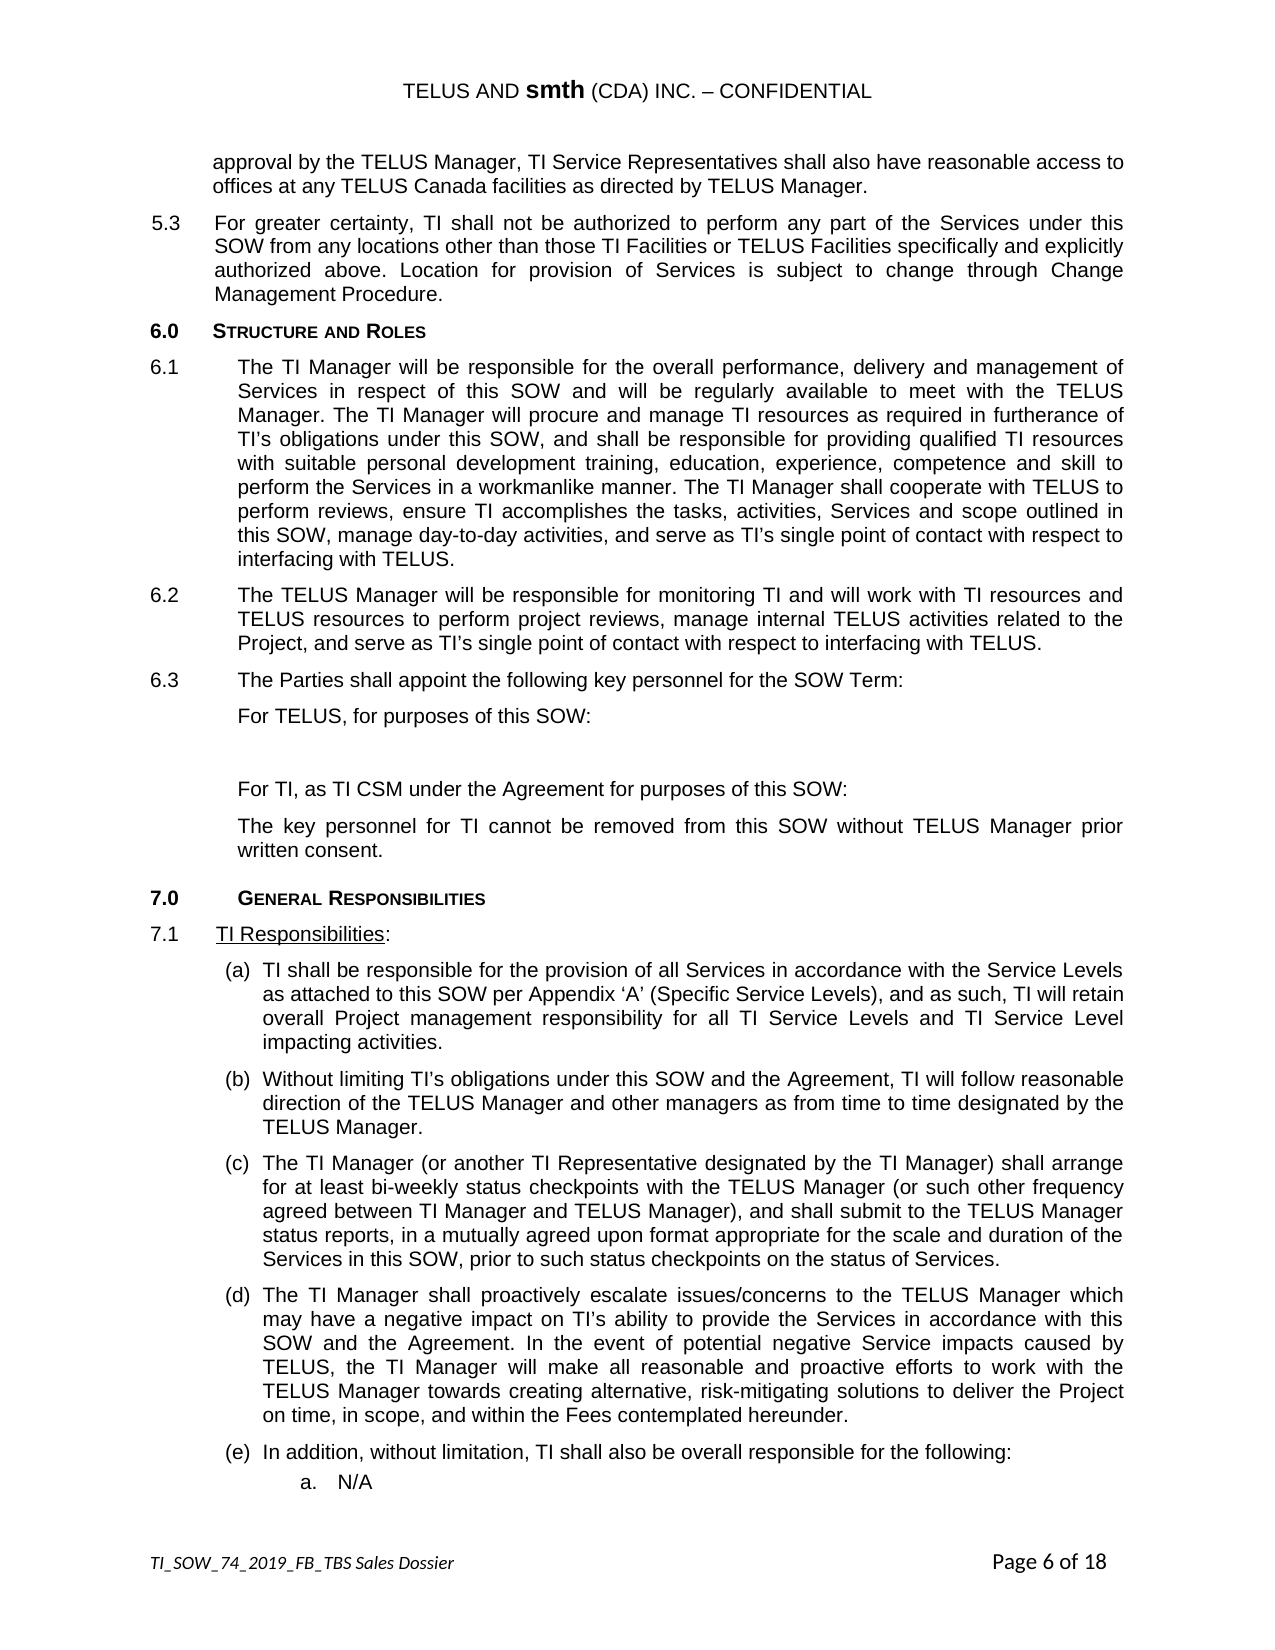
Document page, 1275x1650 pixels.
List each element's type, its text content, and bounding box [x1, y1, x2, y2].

list The TI Manager will be responsible for the overall performance, delivery and management of Services in respect of this SOW and will be regularly available to meet with the TELUS Manager. The TI Manager will procure and manage TI resources as required in furtherance of TI’s obligations under this SOW, and shall be responsible for providing qualified TI resources with suitable personal development training, education, experience, competence and skill to perform the Services in a workmanlike manner. The TI Manager shall cooperate with TELUS to perform reviews, ensure TI accomplishes the tasks, activities, Services and scope outlined in this SOW, manage day-to-day activities, and serve as TI’s single point of contact with respect to interfacing with TELUS. [150, 355, 1125, 571]
list Structure and Roles [150, 319, 1125, 343]
list Without limiting TI’s obligations under this SOW and the Agreement, TI will follow reasonable direction of the TELUS Manager and other managers as from time to time designated by the TELUS Manager. [225, 1067, 1125, 1138]
text For TI, as TI CSM under the Agreement for purposes of this SOW: [162, 777, 1125, 801]
list N/A [300, 1470, 1125, 1494]
list TI shall be responsible for the provision of all Services in accordance with the Service Levels as attached to this SOW per Appendix ‘A’ (Specific Service Levels), and as such, TI will retain overall Project management responsibility for all TI Service Levels and TI Service Level impacting activities. [225, 958, 1125, 1054]
list TI Responsibilities: [150, 922, 1125, 946]
list The TELUS Manager will be responsible for monitoring TI and will work with TI resources and TELUS resources to perform project reviews, manage internal TELUS activities related to the Project, and serve as TI’s single point of contact with respect to interfacing with TELUS. [150, 583, 1125, 655]
list General Responsibilities [150, 885, 1125, 909]
list The TI Manager (or another TI Representative designated by the TI Manager) shall arrange for at least bi-weekly status checkpoints with the TELUS Manager (or such other frequency agreed between TI Manager and TELUS Manager), and shall submit to the TELUS Manager status reports, in a mutually agreed upon format appropriate for the scale and duration of the Services in this SOW, prior to such status checkpoints on the status of Services. [225, 1151, 1125, 1271]
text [150, 150, 1125, 198]
list For greater certainty, TI shall not be authorized to perform any part of the Services under this SOW from any locations other than those TI Facilities or TELUS Facilities specifically and explicitly authorized above. Location for provision of Services is subject to change through Change Management Procedure. [151, 210, 1125, 306]
text For TELUS, for purposes of this SOW: [237, 704, 1125, 728]
list The Parties shall appoint the following key personnel for the SOW Term: [150, 668, 1125, 692]
text The key personnel for TI cannot be removed from this SOW without TELUS Manager prior written consent. [237, 813, 1125, 861]
list The TI Manager shall proactively escalate issues/concerns to the TELUS Manager which may have a negative impact on TI’s ability to provide the Services in accordance with this SOW and the Agreement. In the event of potential negative Service impacts caused by TELUS, the TI Manager will make all reasonable and proactive efforts to work with the TELUS Manager towards creating alternative, risk-mitigating solutions to deliver the Project on time, in scope, and within the Fees contemplated hereunder. [225, 1283, 1125, 1427]
list In addition, without limitation, TI shall also be overall responsible for the following: [225, 1439, 1125, 1463]
